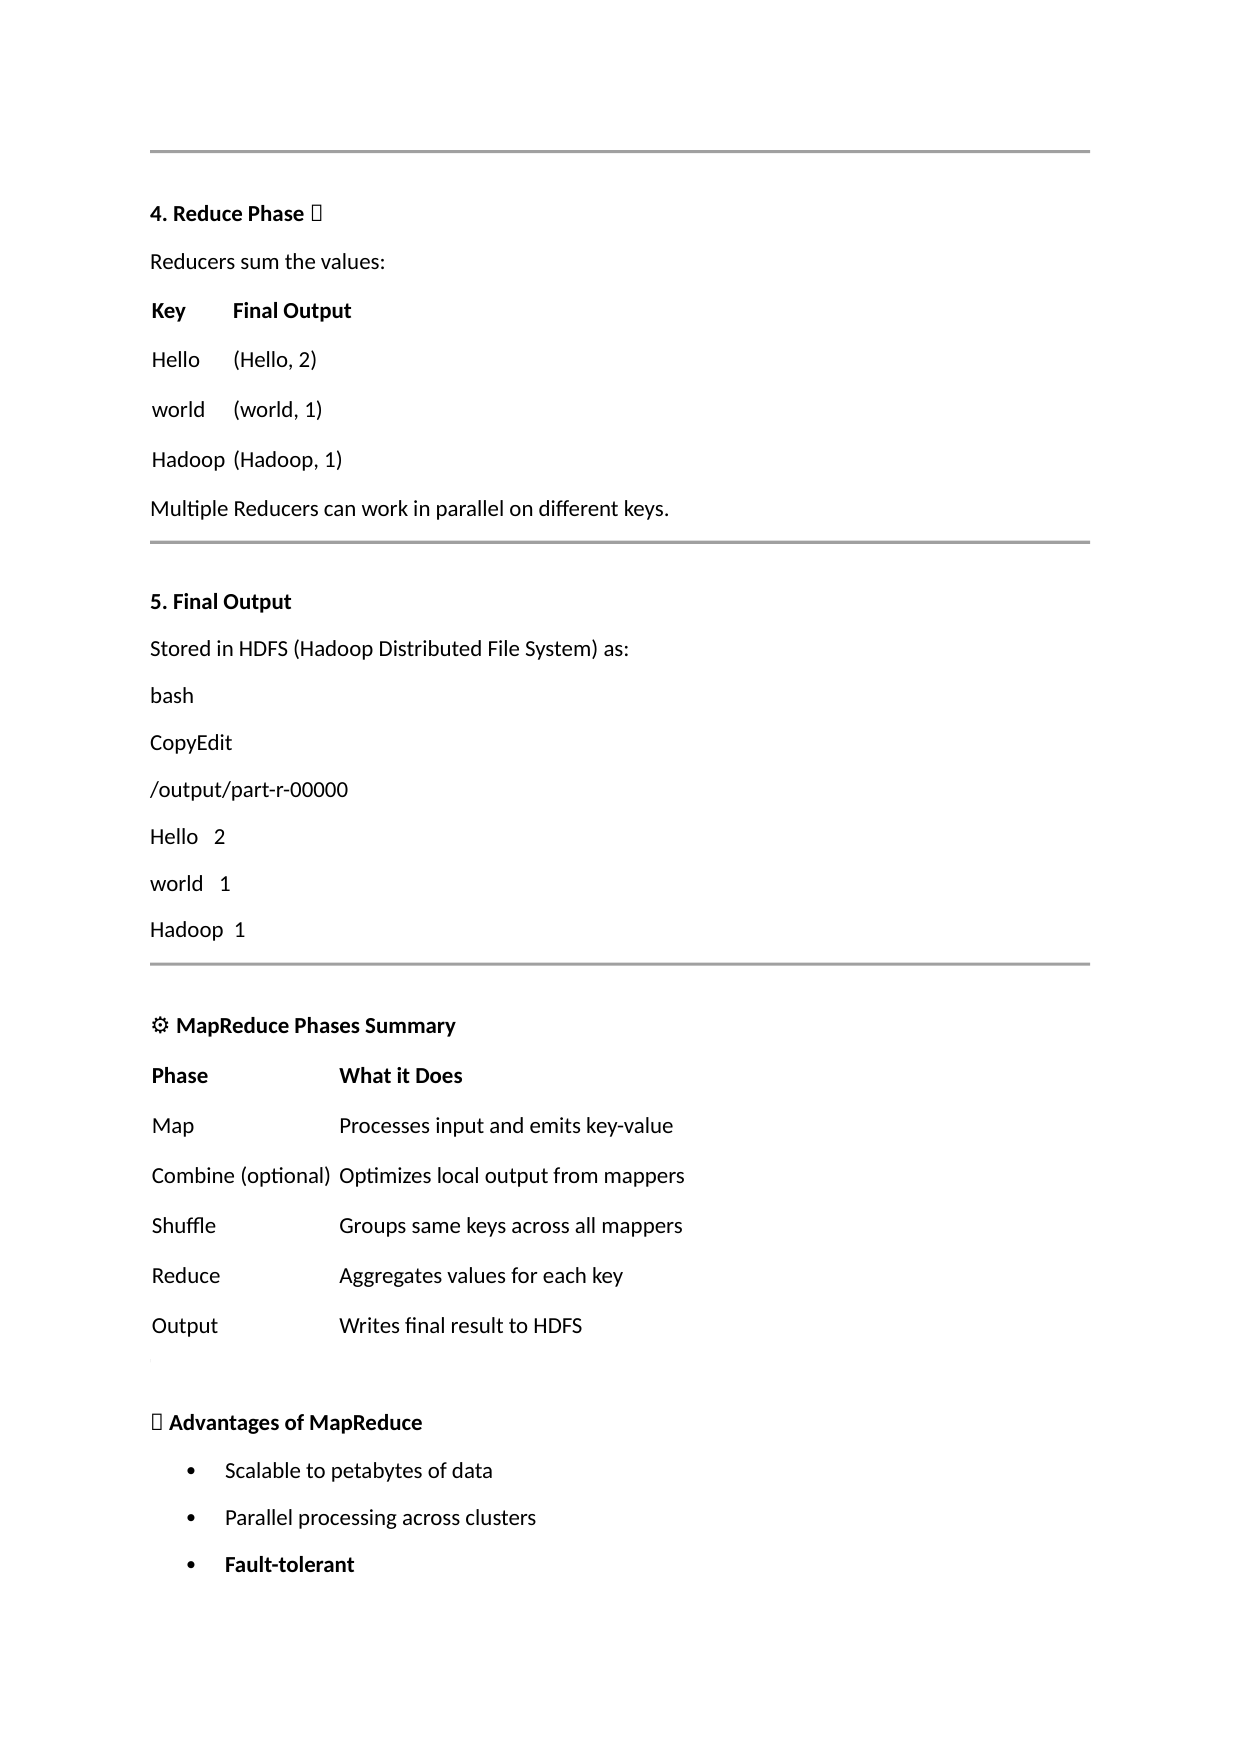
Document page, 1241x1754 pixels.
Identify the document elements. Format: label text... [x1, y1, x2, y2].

table_cell Combine (optional) [150, 1160, 337, 1209]
table_cell Writes final result to HDFS [338, 1309, 691, 1359]
table_header Key [150, 294, 231, 344]
text ⚙️ MapReduce Phases Summary [150, 1009, 1090, 1041]
table_cell (Hello, 2) [231, 344, 358, 394]
table_cell (world, 1) [231, 394, 358, 444]
table_cell Output [150, 1309, 337, 1359]
text 5. Final Output [150, 587, 1090, 616]
text CopyEdit [150, 728, 1090, 756]
text /output/part-r-00000 [150, 775, 1090, 803]
list Fault-tolerant [187, 1550, 1090, 1578]
table_cell Optimizes local output from mappers [338, 1160, 691, 1209]
table_cell Reduce [150, 1259, 337, 1309]
table_cell Processes input and emits key-value [338, 1110, 691, 1159]
table_cell Aggregates values for each key [338, 1259, 691, 1309]
table_cell Hello [150, 344, 231, 394]
table_cell world [150, 394, 231, 444]
table_cell Hadoop [150, 444, 231, 494]
text Multiple Reducers can work in parallel on different keys. [150, 494, 1090, 522]
text world 1 [150, 869, 1090, 897]
text 4. Reduce Phase 🧮 [150, 197, 1090, 228]
text Stored in HDFS (Hadoop Distributed File System) as: [150, 634, 1090, 662]
table_header Phase [150, 1060, 337, 1110]
text Hello 2 [150, 822, 1090, 850]
text bash [150, 681, 1090, 709]
table_cell Map [150, 1110, 337, 1159]
text Hadoop 1 [150, 916, 1090, 944]
table_header What it Does [338, 1060, 691, 1110]
text Reducers sum the values: [150, 247, 1090, 275]
table_cell Groups same keys across all mappers [338, 1210, 691, 1259]
table_header Final Output [231, 294, 358, 344]
table_cell Shuffle [150, 1210, 337, 1259]
list Scalable to petabytes of data [187, 1456, 1090, 1484]
text ✅ Advantages of MapReduce [150, 1406, 1090, 1437]
list Parallel processing across clusters [187, 1503, 1090, 1531]
table_cell (Hadoop, 1) [231, 444, 358, 494]
